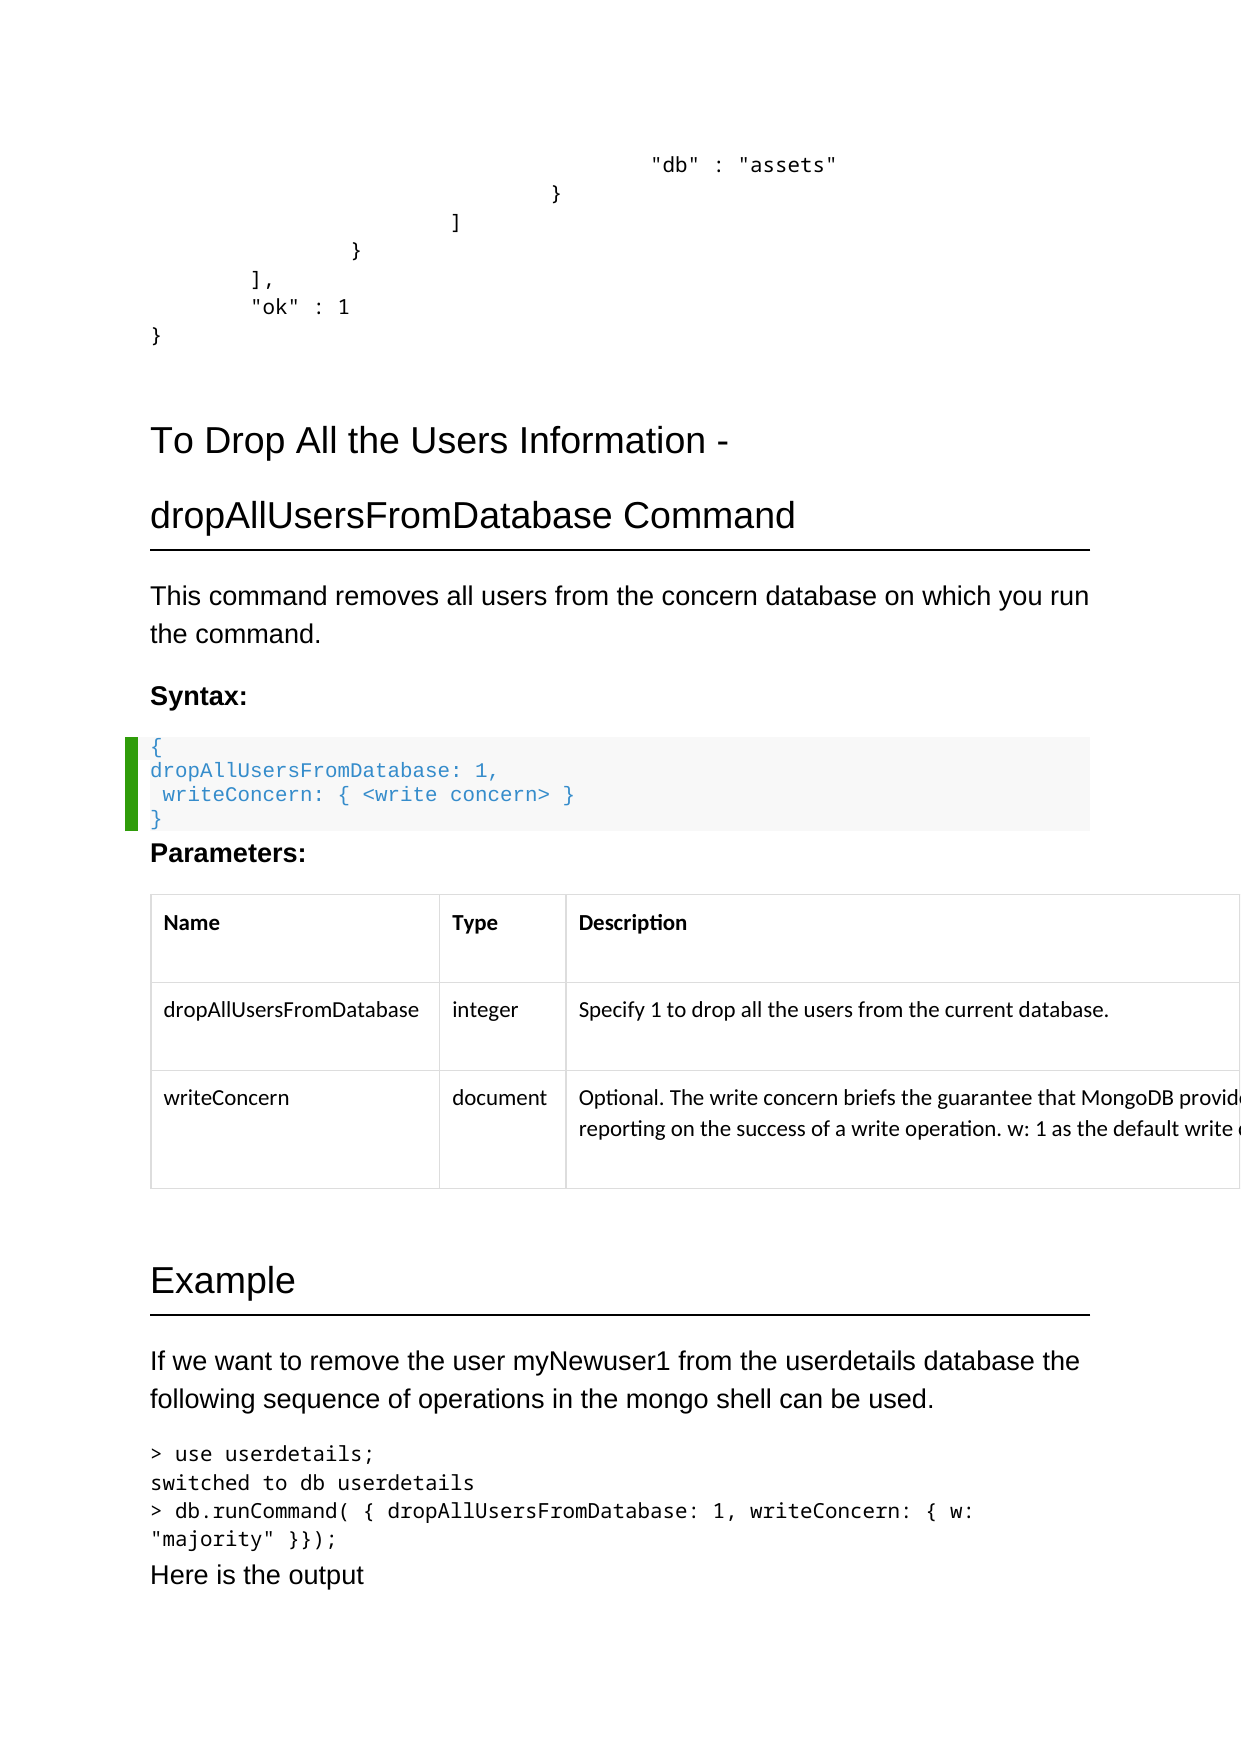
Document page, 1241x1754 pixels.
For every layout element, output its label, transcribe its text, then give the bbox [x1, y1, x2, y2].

text > db.runCommand( { dropAllUsersFromDatabase: 1, writeConcern: { w: "majority" }}); [150, 1496, 1090, 1553]
text } [150, 178, 1090, 207]
text dropAllUsersFromDatabase: 1, [150, 760, 1090, 784]
table_header Type [440, 895, 565, 982]
text If we want to remove the user myNewuser1 from the userdetails database the following sequence of operations in the mongo shell can be used. [150, 1339, 1090, 1414]
text > use userdetails; [150, 1439, 1090, 1468]
table_header Name [152, 895, 439, 982]
table_cell integer [440, 983, 565, 1069]
subtitle Example [150, 1227, 1090, 1314]
text } [150, 235, 1090, 264]
text switched to db userdetails [150, 1468, 1090, 1496]
table_cell Specify 1 to drop all the users from the current database. [567, 983, 1239, 1069]
text ], [150, 264, 1090, 292]
table_cell dropAllUsersFromDatabase [152, 983, 439, 1069]
text Parameters: [150, 831, 1090, 869]
subtitle To Drop All the Users Information - dropAllUsersFromDatabase Command [150, 387, 1090, 549]
table_cell Optional. The write concern briefs the guarantee that MongoDB provides at the time of reporting on the success of a write operation. w: 1 as the default write concern. [567, 1071, 1239, 1188]
text "ok" : 1 [150, 292, 1090, 321]
text Syntax: [150, 674, 1090, 712]
text { [138, 737, 1090, 760]
text This command removes all users from the concern database on which you run the command. [150, 574, 1090, 649]
text "db" : "assets" [150, 150, 1090, 178]
table_header Description [567, 895, 1239, 982]
text } [150, 807, 1090, 831]
table_cell document [440, 1071, 565, 1188]
text ] [150, 207, 1090, 235]
text } [150, 321, 1090, 349]
text Here is the output [150, 1553, 1090, 1590]
table_cell writeConcern [152, 1071, 439, 1188]
text writeConcern: { <write concern> } [150, 784, 1090, 807]
